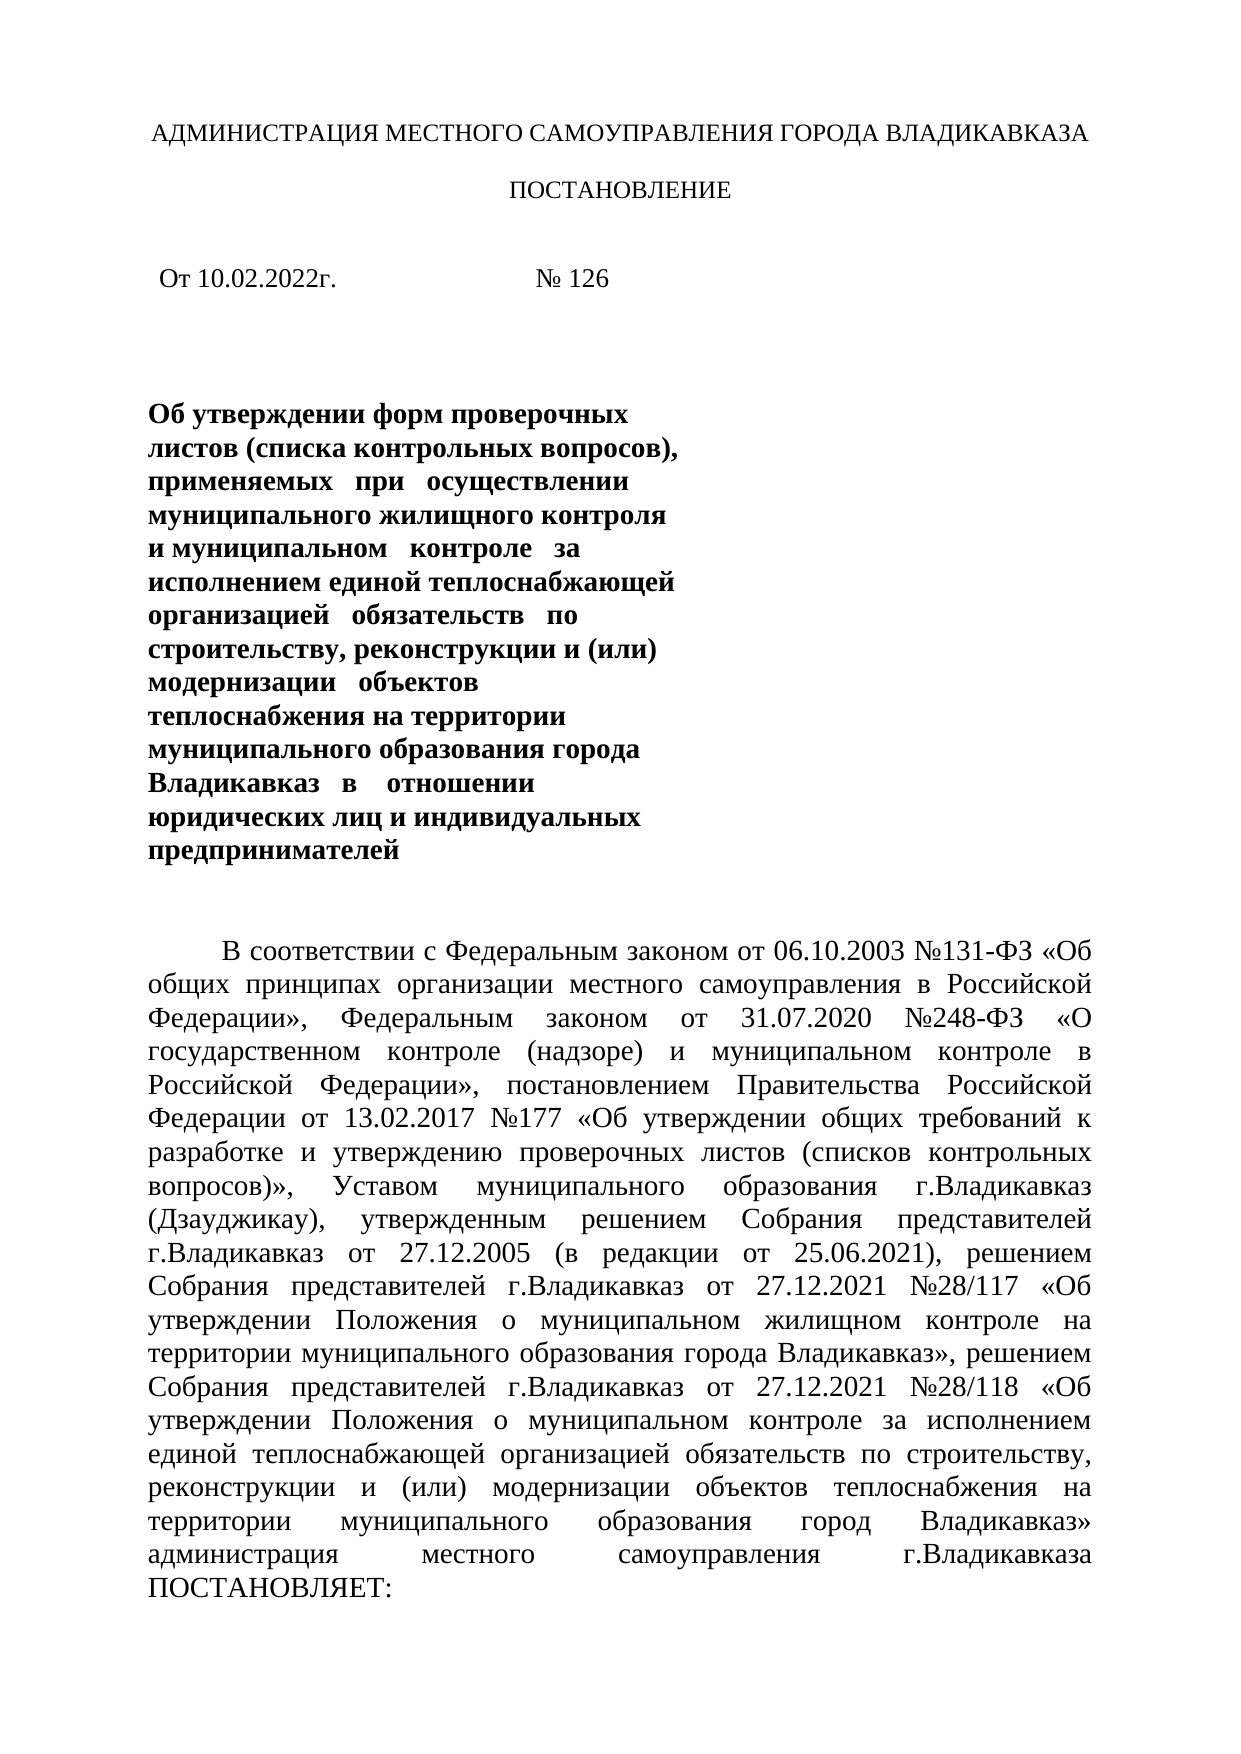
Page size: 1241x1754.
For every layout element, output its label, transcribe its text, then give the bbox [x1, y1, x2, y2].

text муниципального образования города Владикавказ в отношении юридических лиц и индивидуальных предпринимателей [148, 732, 679, 866]
table_header АДМИНИСТРАЦИЯ МЕСТНОГО САМОУПРАВЛЕНИЯ ГОРОДА ВЛАДИКАВКАЗА [148, 118, 1092, 147]
text В соответствии с Федеральным законом от 06.10.2003 №131-ФЗ «Об общих принципах организации местного самоуправления в Российской Федерации», Федеральным законом от 31.07.2020 №248-ФЗ «О государственном контроле (надзоре) и муниципальном контроле в Российской Федерации», постановлением Правительства Российской Федерации от 13.02.2017 №177 «Об утверждении общих требований к разработке и утверждению проверочных листов (списков контрольных вопросов)», Уставом муниципального образования г.Владикавказ (Дзауджикау), утвержденным решением Собрания представителей г.Владикавказ от 27.12.2005 (в редакции от 25.06.2021), решением Собрания представителей г.Владикавказ от 27.12.2021 №28/117 «Об утверждении Положения о муниципальном жилищном контроле на территории муниципального образования города Владикавказ», решением Собрания представителей г.Владикавказ от 27.12.2021 №28/118 «Об утверждении Положения о муниципальном контроле за исполнением единой теплоснабжающей организацией обязательств по строительству, реконструкции и (или) модернизации объектов теплоснабжения на территории муниципального образования город Владикавказ» администрация местного самоуправления г.Владикавказа ПОСТАНОВЛЯЕТ: [148, 933, 1092, 1604]
table_header ПОСТАНОВЛЕНИЕ От 10.02.2022г. № 126 [148, 176, 1092, 310]
text Об утверждении форм проверочных листов (списка контрольных вопросов), применяемых при осуществлении муниципального жилищного контроля и муниципальном контроле за исполнением единой теплоснабжающей организацией обязательств по строительству, реконструкции и (или) модернизации объектов теплоснабжения на территории [148, 396, 679, 732]
